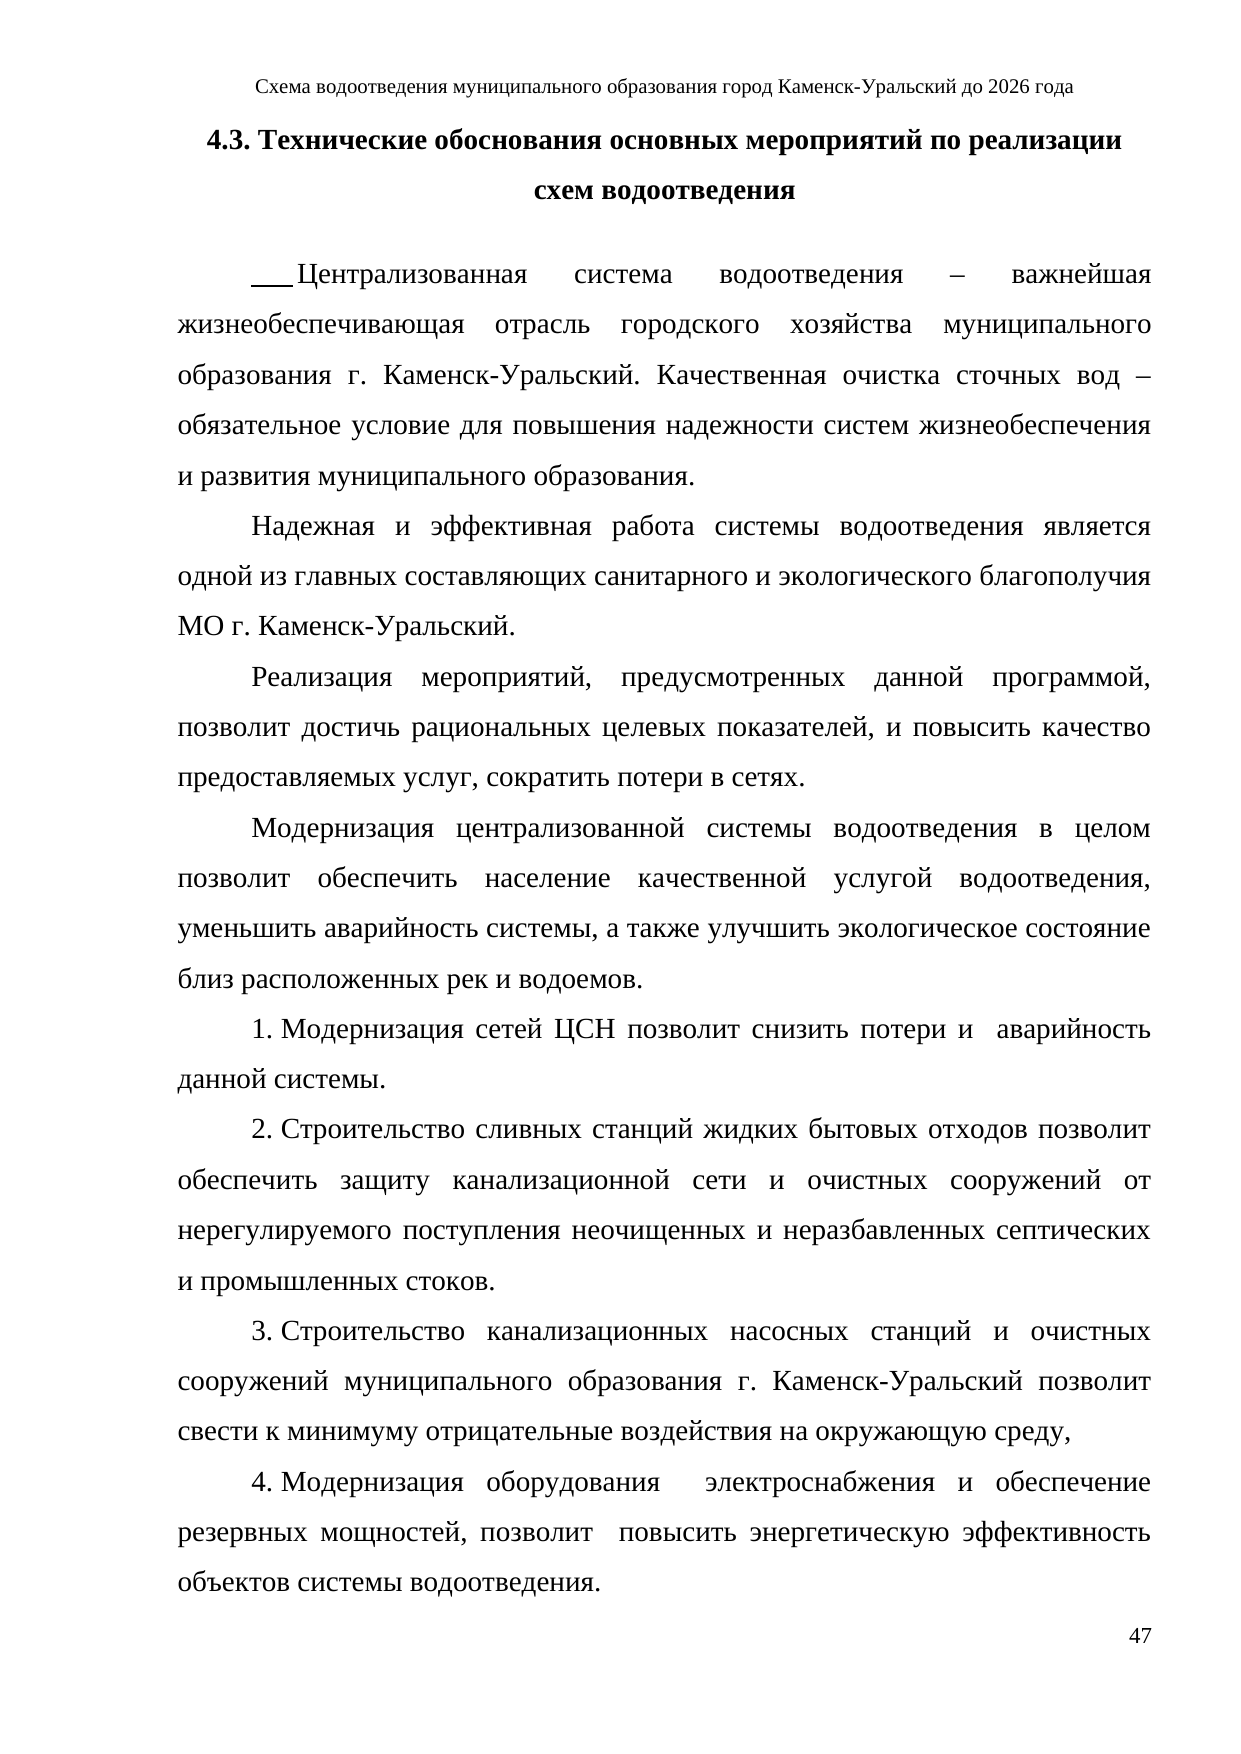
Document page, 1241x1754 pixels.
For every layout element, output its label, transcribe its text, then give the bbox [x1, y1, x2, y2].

subtitle 4.3. Технические обоснования основных мероприятий по реализации схем водоотведения [177, 122, 1152, 206]
list Модернизация оборудования электроснабжения и обеспечение резервных мощностей, позволит повысить энергетическую эффективность объектов системы водоотведения. [177, 1464, 1152, 1598]
text Централизованная система водоотведения – важнейшая жизнеобеспечивающая отрасль городского хозяйства муниципального образования г. Каменск-Уральский. Качественная очистка сточных вод – обязательное условие для повышения надежности систем жизнеобеспечения и развития муниципального образования. [177, 256, 1152, 491]
list Строительство канализационных насосных станций и очистных сооружений муниципального образования г. Каменск-Уральский позволит свести к минимуму отрицательные воздействия на окружающую среду, [177, 1313, 1152, 1447]
text Реализация мероприятий, предусмотренных данной программой, позволит достичь рациональных целевых показателей, и повысить качество предоставляемых услуг, сократить потери в сетях. [177, 659, 1152, 793]
text Надежная и эффективная работа системы водоотведения является одной из главных составляющих санитарного и экологического благополучия МО г. Каменск-Уральский. [177, 508, 1152, 642]
list Строительство сливных станций жидких бытовых отходов позволит обеспечить защиту канализационной сети и очистных сооружений от нерегулируемого поступления неочищенных и неразбавленных септических и промышленных стоков. [177, 1112, 1152, 1296]
list Модернизация сетей ЦСН позволит снизить потери и аварийность данной системы. [177, 1011, 1152, 1095]
text Модернизация централизованной системы водоотведения в целом позволит обеспечить население качественной услугой водоотведения, уменьшить аварийность системы, а также улучшить экологическое состояние близ расположенных рек и водоемов. [177, 810, 1152, 994]
